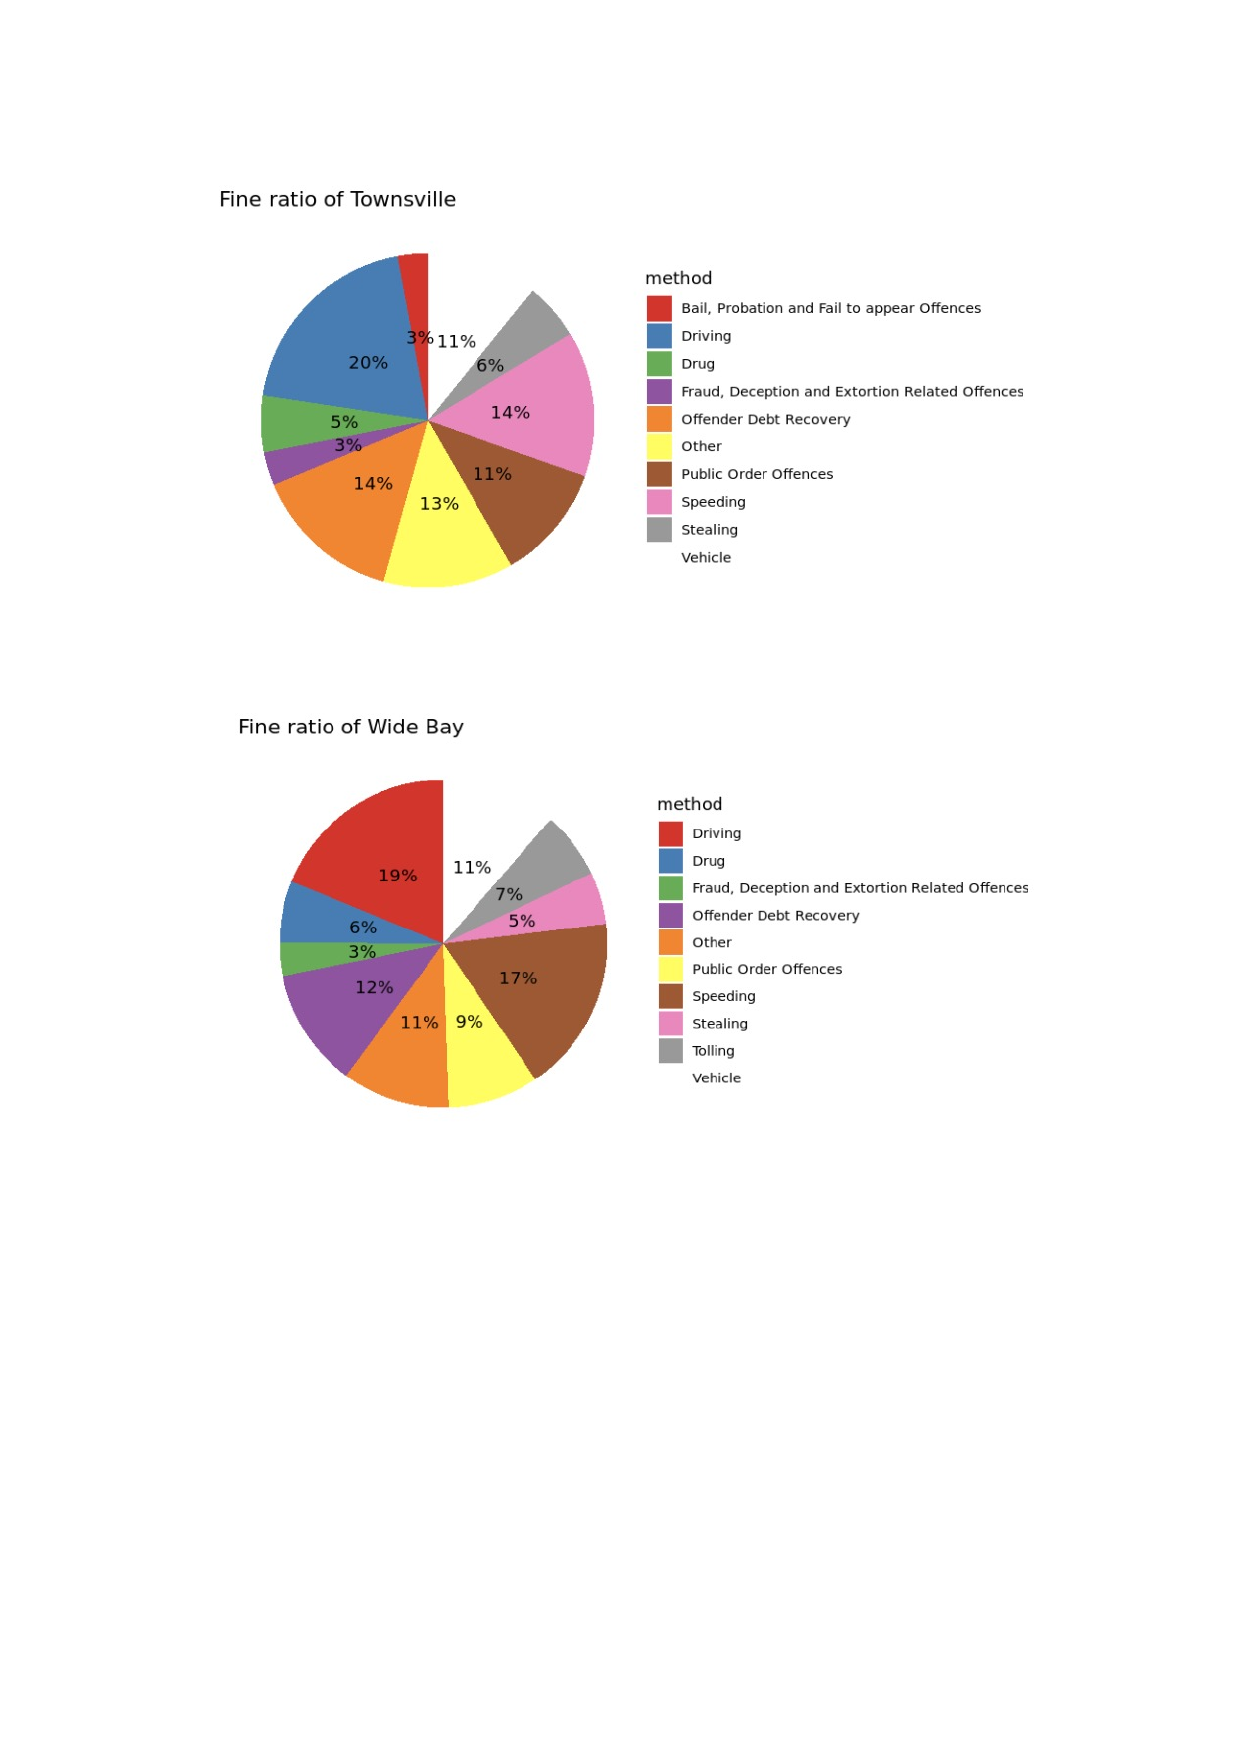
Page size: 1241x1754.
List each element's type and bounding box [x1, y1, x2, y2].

picture [187, 682, 1053, 1177]
picture [187, 162, 1052, 674]
